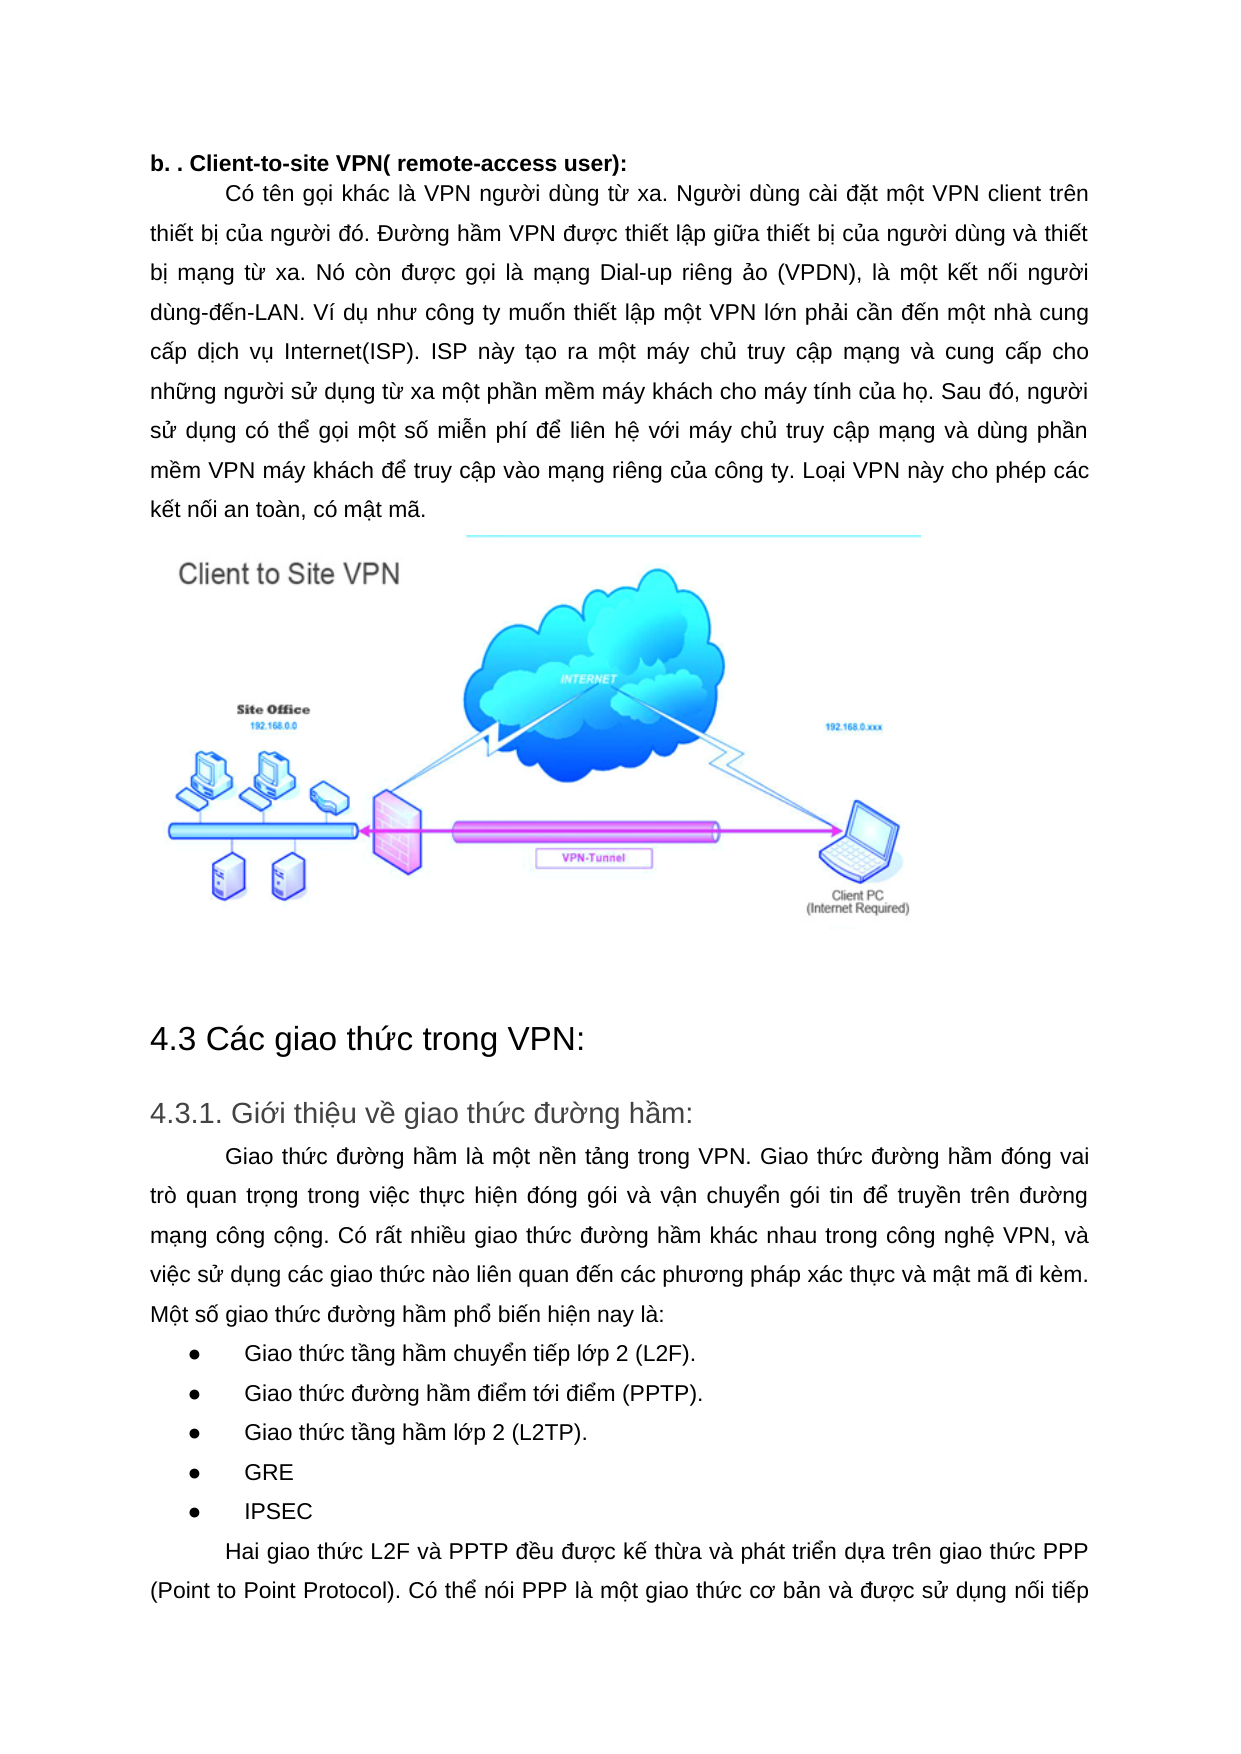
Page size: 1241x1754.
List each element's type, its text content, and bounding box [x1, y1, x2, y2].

text Giao thức đường hầm là một nền tảng trong VPN. Giao thức đường hầm đóng vai trò quan trọng trong việc thực hiện đóng gói và vận chuyển gói tin để truyền trên đường mạng công cộng. Có rất nhiều giao thức đường hầm khác nhau trong công nghệ VPN, và việc sử dụng các giao thức nào liên quan đến các phương pháp xác thực và mật mã đi kèm. Một số giao thức đường hầm phổ biến hiện nay là: [150, 1143, 1090, 1327]
list Giao thức đường hầm điểm tới điểm (PPTP). [187, 1380, 1090, 1406]
list Giao thức tầng hầm lớp 2 (L2TP). [187, 1419, 1090, 1446]
list Giao thức tầng hầm chuyển tiếp lớp 2 (L2F). [187, 1340, 1090, 1367]
list IPSEC [187, 1498, 1090, 1524]
subtitle 4.3 Các giao thức trong VPN: [150, 1018, 1090, 1057]
subtitle 4.3.1. Giới thiệu về giao thức đường hầm: [150, 1096, 1090, 1129]
text Có tên gọi khác là VPN người dùng từ xa. Người dùng cài đặt một VPN client trên thiết bị của người đó. Đường hầm VPN được thiết lập giữa thiết bị của người dùng và thiết bị mạng từ xa. Nó còn được gọi là mạng Dial-up riêng ảo (VPDN), là một kết nối người dùng-đến-LAN. Ví dụ như công ty muốn thiết lập một VPN lớn phải cần đến một nhà cung cấp dịch vụ Internet(ISP). ISP này tạo ra một máy chủ truy cập mạng và cung cấp cho những người sử dụng từ xa một phần mềm máy khách cho máy tính của họ. Sau đó, người sử dụng có thể gọi một số miễn phí để liên hệ với máy chủ truy cập mạng và dùng phần mềm VPN máy khách để truy cập vào mạng riêng của công ty. Loại VPN này cho phép các kết nối an toàn, có mật mã. [150, 180, 1090, 522]
text b. . Client-to-site VPN( remote-access user): [150, 150, 1090, 176]
list GRE [187, 1459, 1090, 1485]
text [150, 1538, 1090, 1603]
picture [150, 535, 921, 929]
